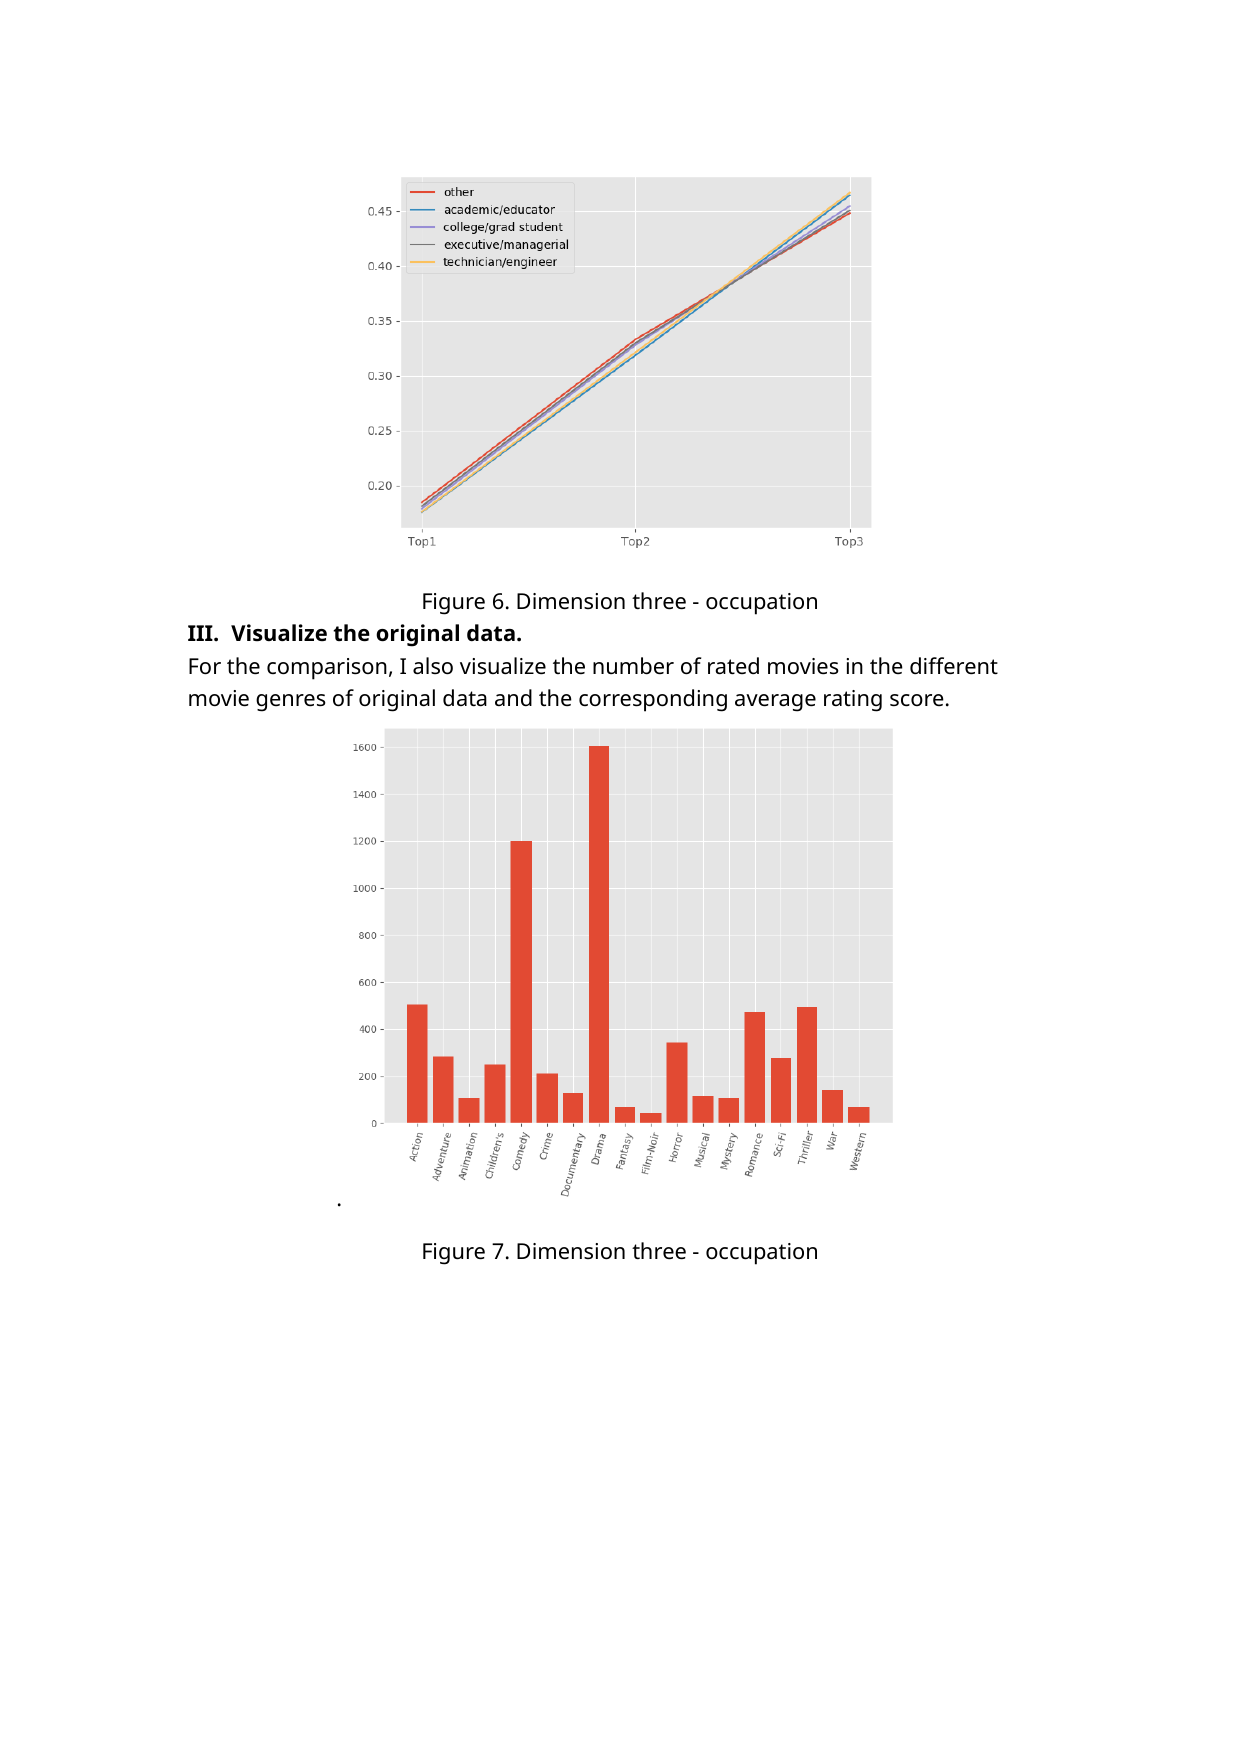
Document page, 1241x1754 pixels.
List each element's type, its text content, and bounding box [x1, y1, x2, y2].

picture [354, 162, 886, 560]
picture [342, 714, 905, 1207]
list Visualize the original data. [187, 617, 1053, 649]
text For the comparison, I also visualize the number of rated movies in the different movie genres of original data and the corresponding average rating score. [187, 649, 1053, 714]
text Figure 7. Dimension three - occupation [187, 1234, 1053, 1267]
text Figure 6. Dimension three - occupation [187, 584, 1053, 617]
